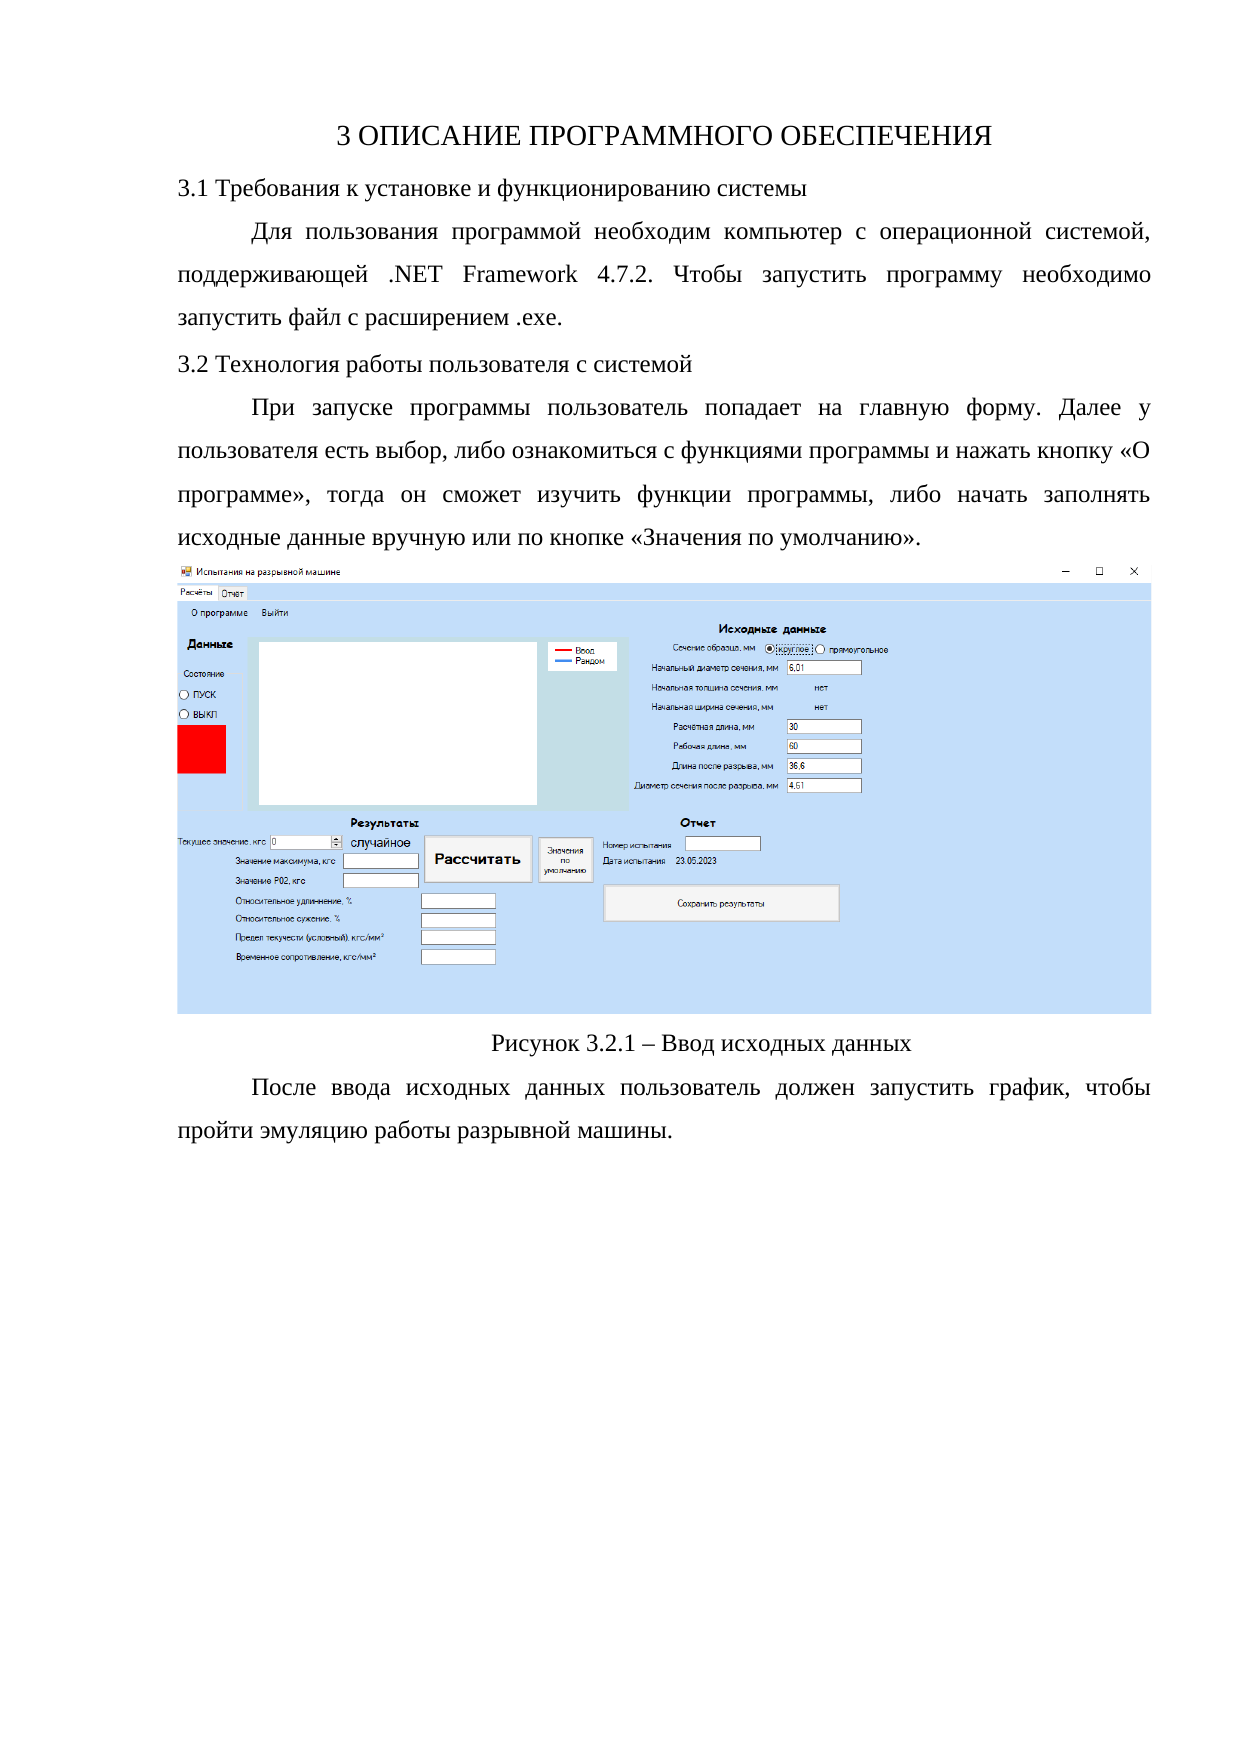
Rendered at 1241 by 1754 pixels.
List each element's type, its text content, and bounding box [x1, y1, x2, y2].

text Рисунок 3.2.1 – Ввод исходных данных [177, 1028, 1152, 1057]
text При запуске программы пользователь попадает на главную форму. Далее у пользователя есть выбор, либо ознакомиться с функциями программы и нажать кнопку «О программе», тогда он сможет изучить функции программы, либо начать заполнять исходные данные вручную или по кнопке «Значения по умолчанию». [177, 392, 1152, 551]
subtitle 3 ОПИСАНИЕ ПРОГРАММНОГО ОБЕСПЕЧЕНИЯ [177, 118, 1152, 152]
picture [177, 565, 1152, 1014]
text Для пользования программой необходим компьютер с операционной системой, поддерживающей .NET Framework 4.7.2. Чтобы запустить программу необходимо запустить файл с расширением .exe. [177, 216, 1152, 331]
subtitle 3.1 Требования к установке и функционированию системы [177, 173, 1152, 201]
subtitle 3.2 Технология работы пользователя с системой [177, 349, 1152, 378]
text После ввода исходных данных пользователь должен запустить график, чтобы пройти эмуляцию работы разрывной машины. [177, 1072, 1152, 1143]
